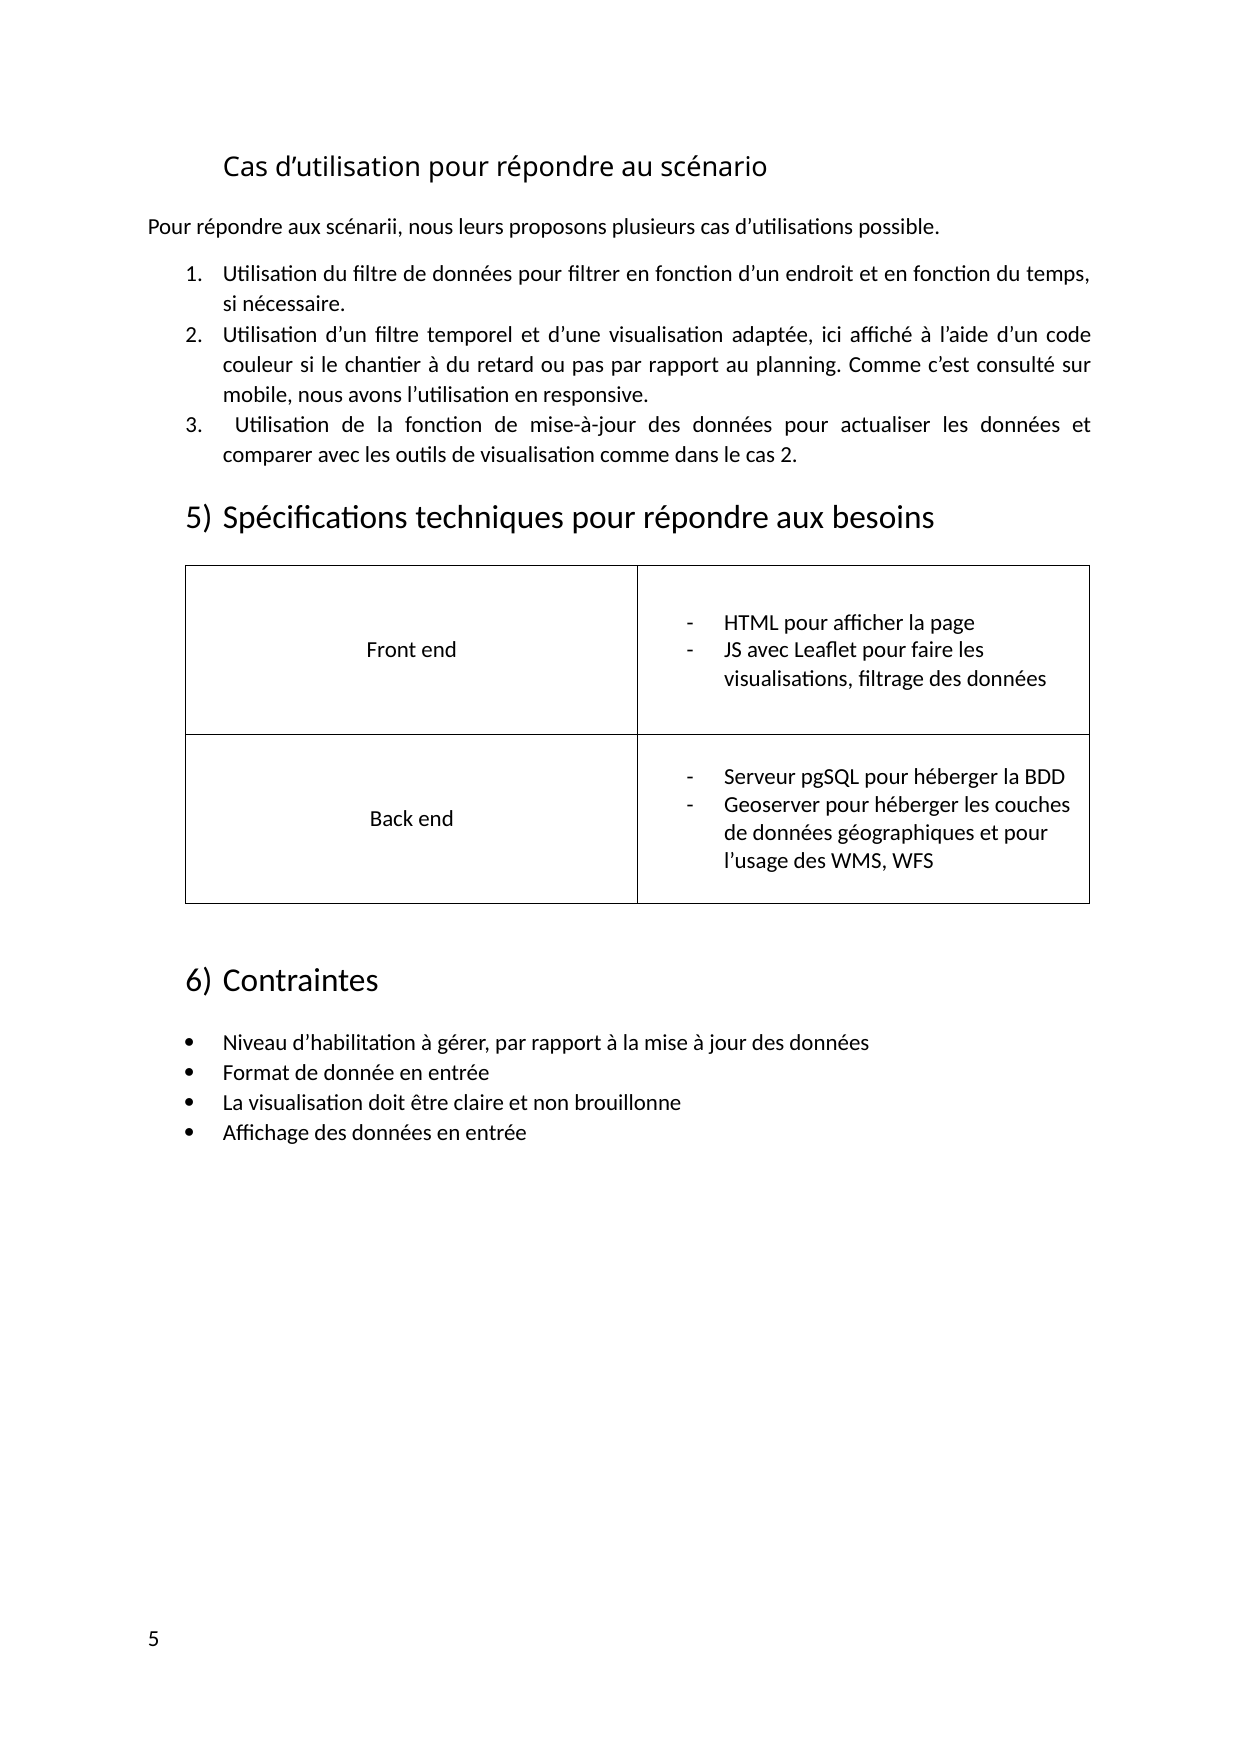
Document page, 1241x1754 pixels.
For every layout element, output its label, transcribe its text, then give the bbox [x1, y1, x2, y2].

list Utilisation du filtre de données pour filtrer en fonction d’un endroit et en fonction du temps, si nécessaire. [185, 259, 1093, 317]
list Utilisation d’un filtre temporel et d’une visualisation adaptée, ici affiché à l’aide d’un code couleur si le chantier à du retard ou pas par rapport au planning. Comme c’est consulté sur mobile, nous avons l’utilisation en responsive. [185, 320, 1093, 408]
subtitle Contraintes [185, 959, 1093, 999]
subtitle Spécifications techniques pour répondre aux besoins [185, 496, 1093, 536]
list Utilisation de la fonction de mise-à-jour des données pour actualiser les données et comparer avec les outils de visualisation comme dans le cas 2. [185, 410, 1093, 468]
list Niveau d’habilitation à gérer, par rapport à la mise à jour des données [185, 1028, 1093, 1056]
list Format de donnée en entrée [185, 1058, 1093, 1086]
text Pour répondre aux scénarii, nous leurs proposons plusieurs cas d’utilisations possible. [148, 212, 1093, 240]
list La visualisation doit être claire et non brouillonne [185, 1088, 1093, 1116]
table_cell Back end [186, 735, 637, 902]
subtitle Cas d’utilisation pour répondre au scénario [223, 148, 1093, 184]
list Affichage des données en entrée [185, 1118, 1093, 1146]
table_header Front end [186, 566, 637, 733]
table_header HTML pour afficher la page JS avec Leaflet pour faire les visualisations, filtrage des données [638, 566, 1089, 733]
table_cell Serveur pgSQL pour héberger la BDD Geoserver pour héberger les couches de données géographiques et pour l’usage des WMS, WFS [638, 735, 1089, 902]
